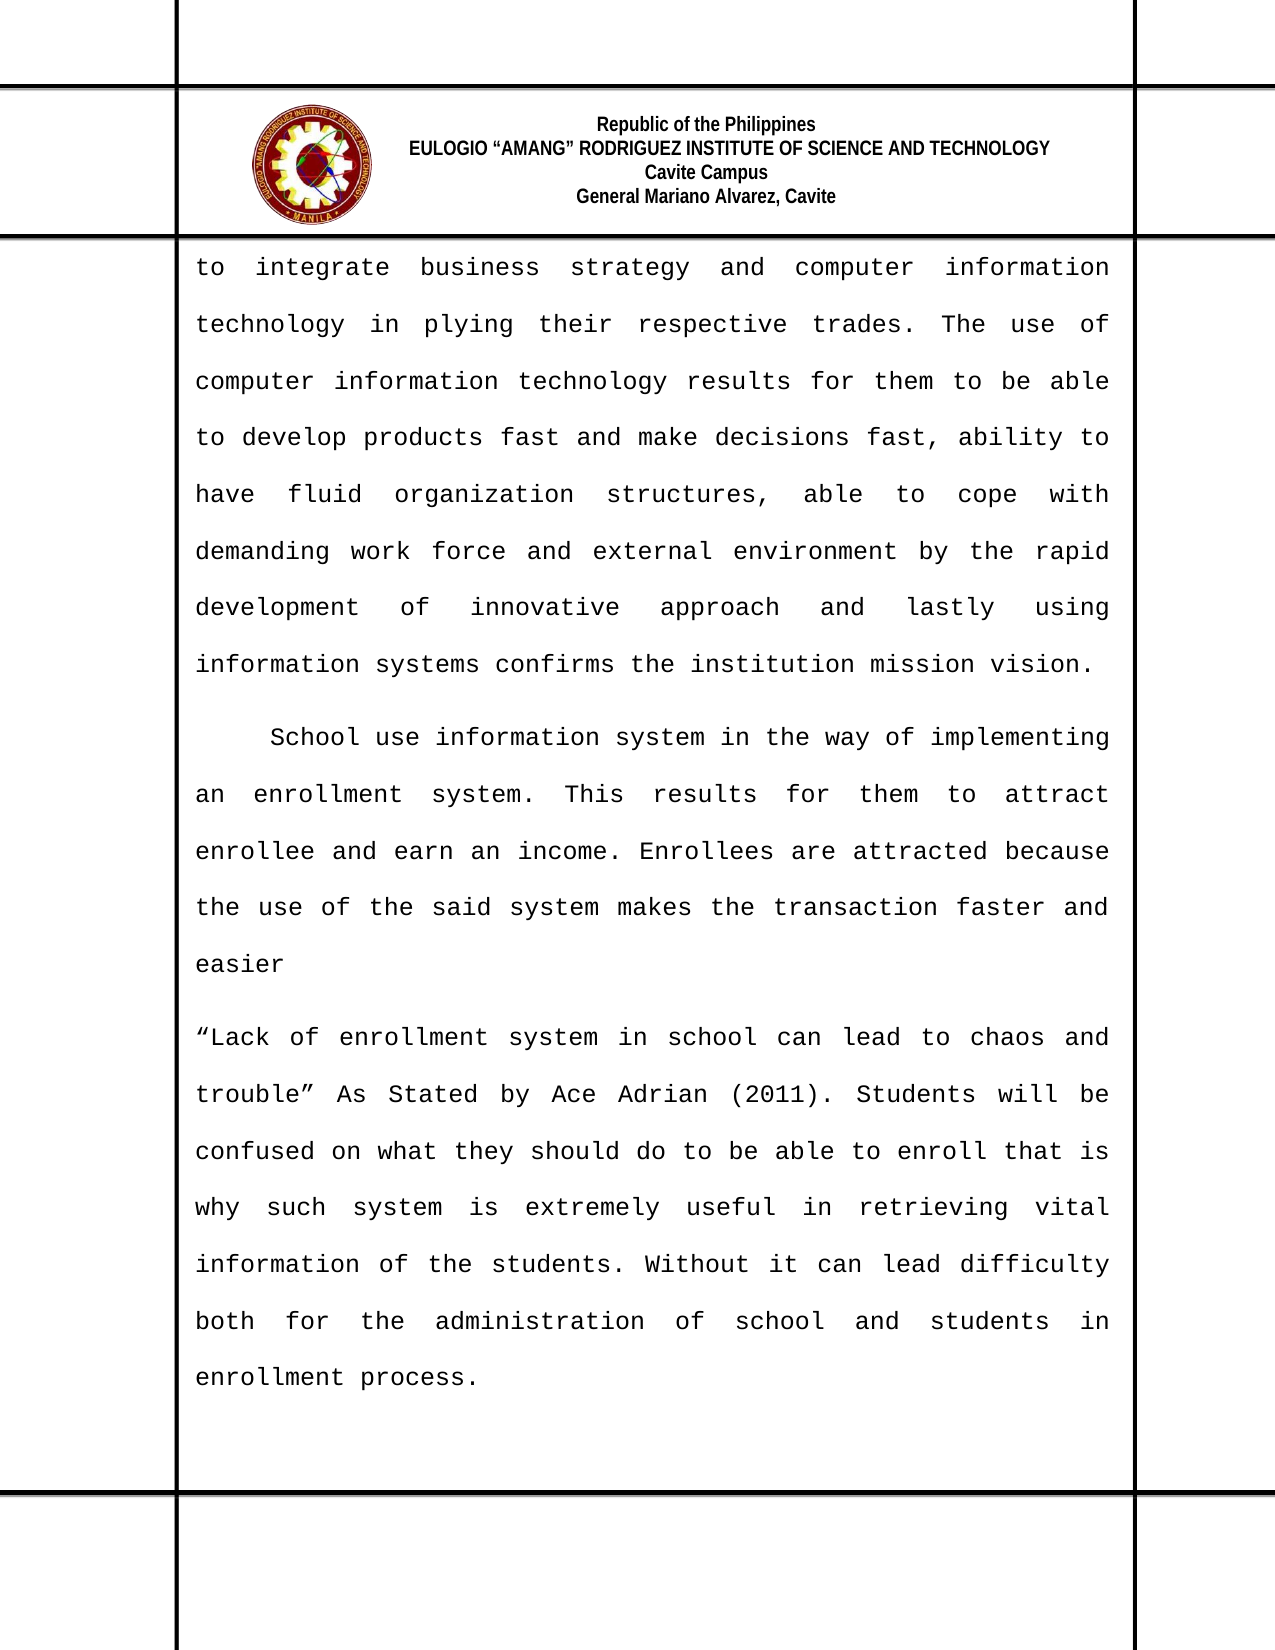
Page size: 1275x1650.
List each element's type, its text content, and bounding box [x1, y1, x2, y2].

text School use information system in the way of implementing an enrollment system. This results for them to attract enrollee and earn an income. Enrollees are attracted because the use of the said system makes the transaction faster and easier [195, 725, 1110, 980]
text “Lack of enrollment system in school can lead to chaos and trouble” As Stated by Ace Adrian (2011). Students will be confused on what they should do to be able to enroll that is why such system is extremely useful in retrieving vital information of the students. Without it can lead difficulty both for the administration of school and students in enrollment process. [195, 1025, 1110, 1393]
picture [252, 104, 372, 225]
